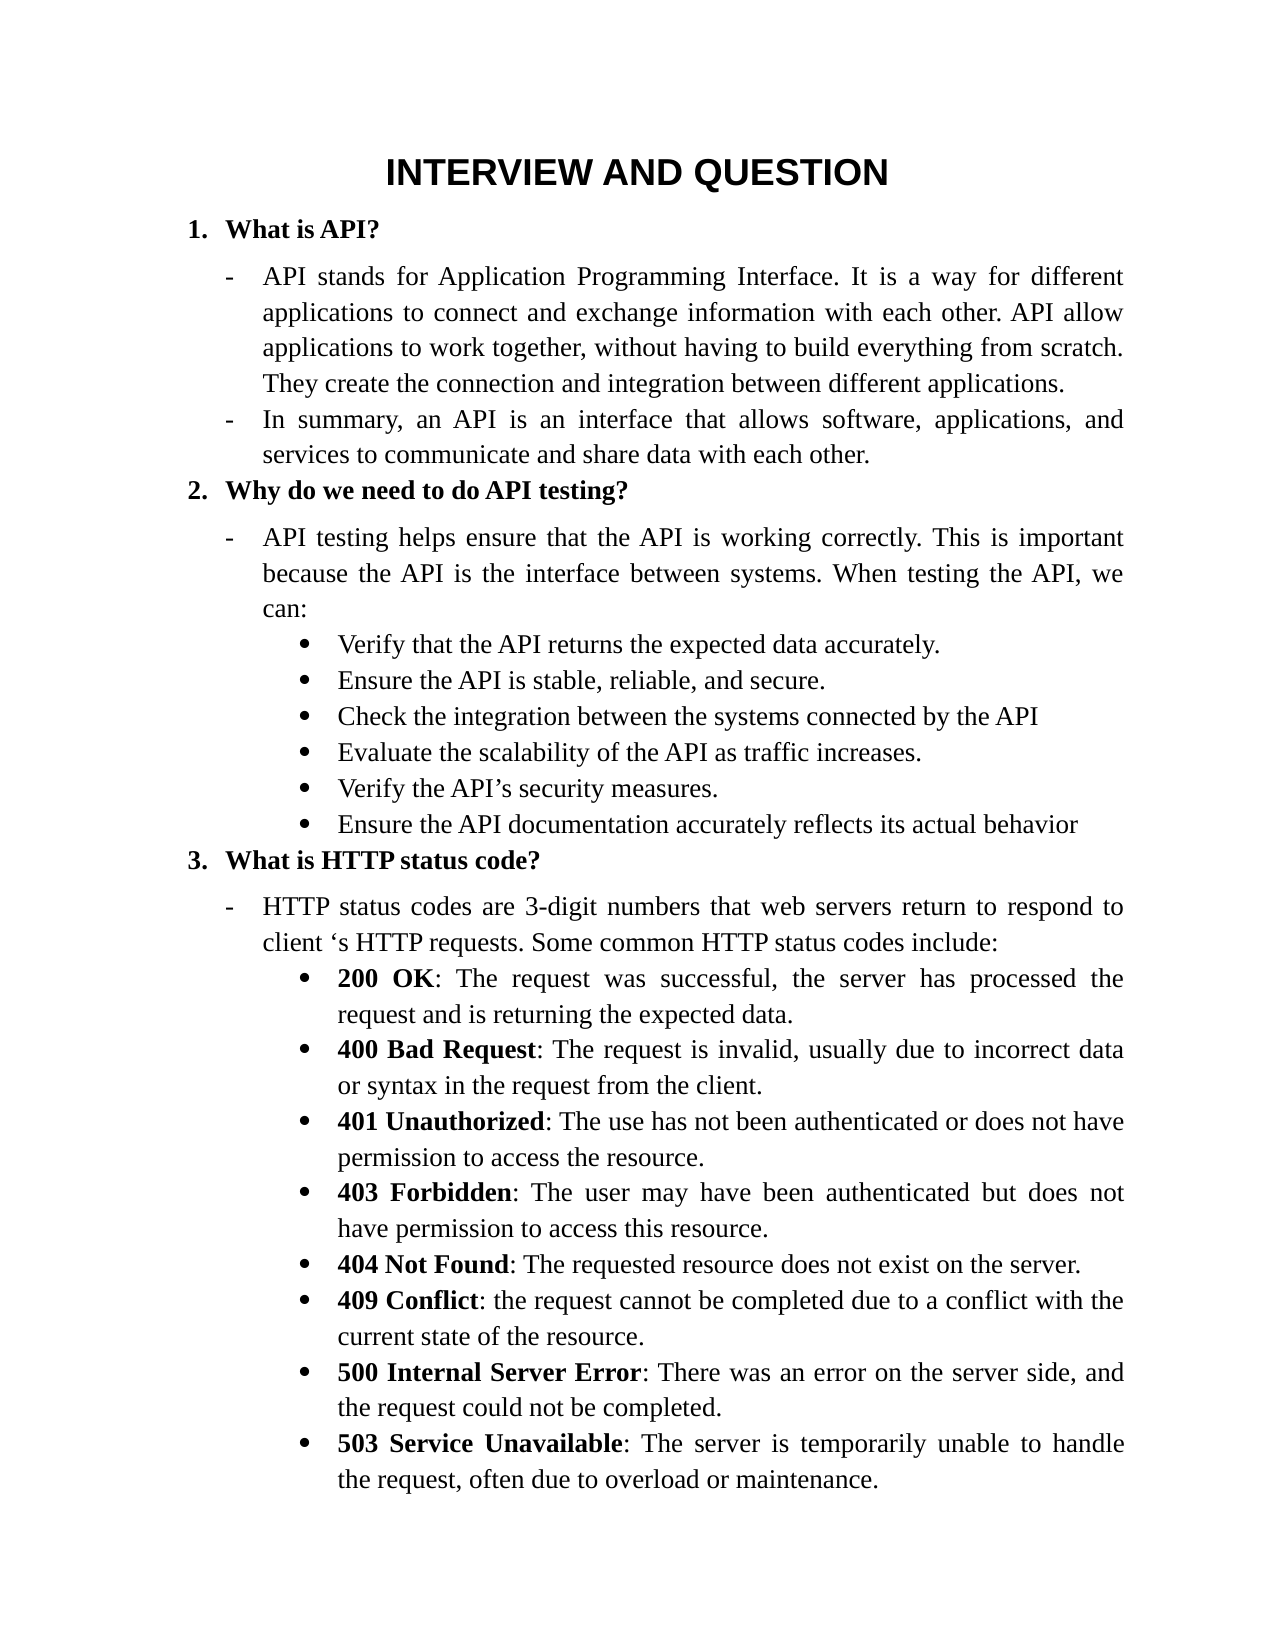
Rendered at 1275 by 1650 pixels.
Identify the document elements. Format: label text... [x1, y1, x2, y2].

list What is HTTP status code? [187, 844, 1125, 875]
list Why do we need to do API testing? [187, 474, 1125, 505]
list API stands for Application Programming Interface. It is a way for different applications to connect and exchange information with each other. API allow applications to work together, without having to build everything from scratch. They create the connection and integration between different applications. [225, 260, 1125, 398]
list 503 Service Unavailable: The server is temporarily unable to handle the request, often due to overload or maintenance. [300, 1427, 1125, 1494]
list Evaluate the scalability of the API as traffic increases. [300, 736, 1125, 767]
list Ensure the API documentation accurately reflects its actual behavior [300, 808, 1125, 839]
list 403 Forbidden: The user may have been authenticated but does not have permission to access this resource. [300, 1177, 1125, 1243]
list Check the integration between the systems connected by the API [300, 700, 1125, 731]
text INTERVIEW AND QUESTION [150, 150, 1125, 193]
list Ensure the API is stable, reliable, and secure. [300, 664, 1125, 695]
list 409 Conflict: the request cannot be completed due to a conflict with the current state of the resource. [300, 1284, 1125, 1351]
list What is API? [187, 213, 1125, 244]
list 400 Bad Request: The request is invalid, usually due to incorrect data or syntax in the request from the client. [300, 1033, 1125, 1100]
list 500 Internal Server Error: There was an error on the server side, and the request could not be completed. [300, 1356, 1125, 1423]
list 401 Unauthorized: The use has not been authenticated or does not have permission to access the resource. [300, 1105, 1125, 1172]
list 200 OK: The request was successful, the server has processed the request and is returning the expected data. [300, 962, 1125, 1029]
list 404 Not Found: The requested resource does not exist on the server. [300, 1248, 1125, 1279]
list In summary, an API is an interface that allows software, applications, and services to communicate and share data with each other. [225, 403, 1125, 470]
list HTTP status codes are 3-digit numbers that web servers return to respond to client ‘s HTTP requests. Some common HTTP status codes include: [225, 890, 1125, 957]
list API testing helps ensure that the API is working correctly. This is important because the API is the interface between systems. When testing the API, we can: [225, 521, 1125, 623]
list Verify the API’s security measures. [300, 772, 1125, 803]
list Verify that the API returns the expected data accurately. [300, 628, 1125, 659]
